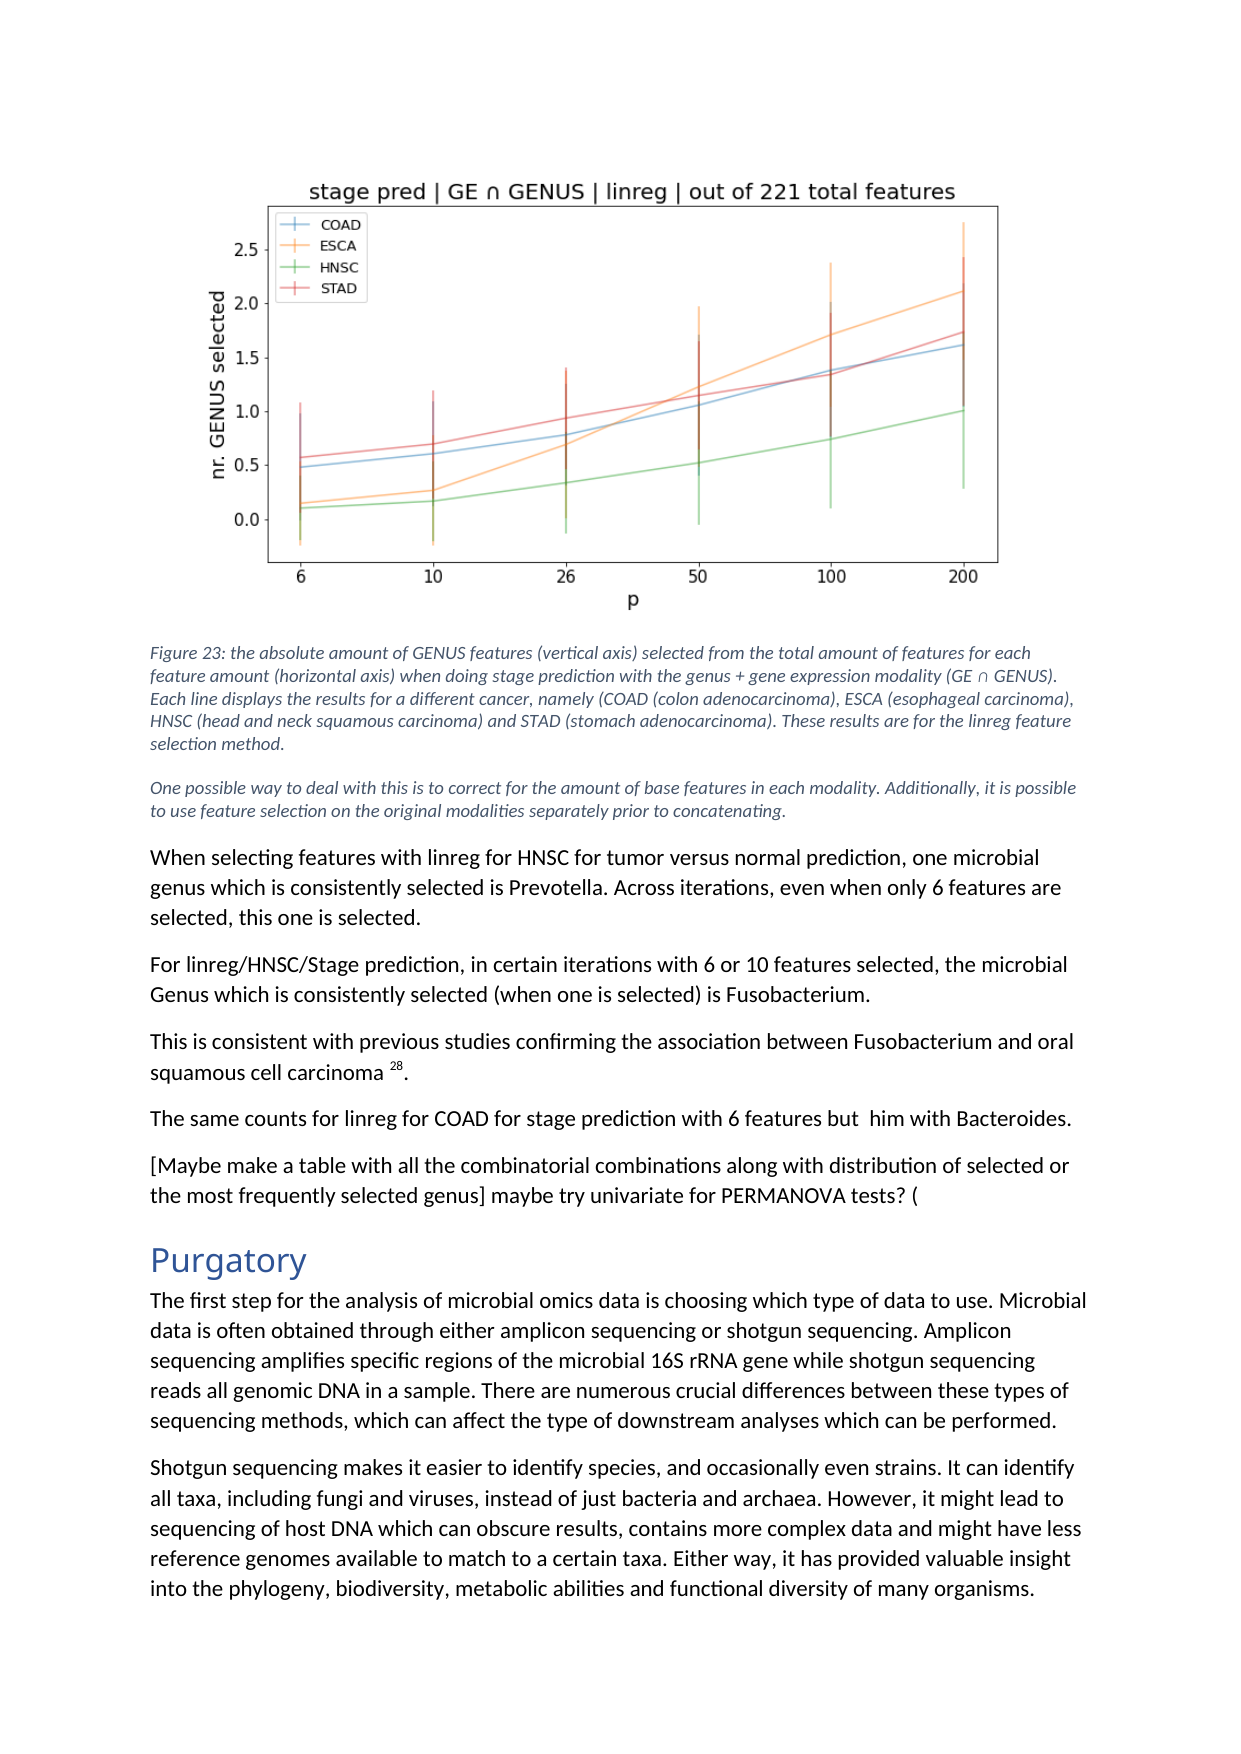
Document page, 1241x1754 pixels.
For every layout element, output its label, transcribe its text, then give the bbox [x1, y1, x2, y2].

text Shotgun sequencing makes it easier to identify species, and occasionally even strains. It can identify all taxa, including fungi and viruses, instead of just bacteria and archaea. However, it might lead to sequencing of host DNA which can obscure results, contains more complex data and might have less reference genomes available to match to a certain taxa. Either way, it has provided valuable insight into the phylogeny, biodiversity, metabolic abilities and functional diversity of many organisms. [150, 1453, 1090, 1602]
text One possible way to deal with this is to correct for the amount of base features in each modality. Additionally, it is possible to use feature selection on the original modalities separately prior to concatenating. [150, 776, 1090, 822]
subtitle Purgatory [150, 1237, 1090, 1282]
picture [150, 150, 1091, 621]
text When selecting features with linreg for HNSC for tumor versus normal prediction, one microbial genus which is consistently selected is Prevotella. Across iterations, even when only 6 features are selected, this one is selected. [150, 843, 1090, 931]
text [Maybe make a table with all the combinatorial combinations along with distribution of selected or the most frequently selected genus] maybe try univariate for PERMANOVA tests? ( [150, 1151, 1090, 1209]
text This is consistent with previous studies confirming the association between Fusobacterium and oral squamous cell carcinoma 28. [150, 1027, 1090, 1086]
text For linreg/HNSC/Stage prediction, in certain iterations with 6 or 10 features selected, the microbial Genus which is consistently selected (when one is selected) is Fusobacterium. [150, 950, 1090, 1008]
text Figure 23: the absolute amount of GENUS features (vertical axis) selected from the total amount of features for each feature amount (horizontal axis) when doing stage prediction with the genus + gene expression modality (GE ∩ GENUS). Each line displays the results for a different cancer, namely (COAD (colon adenocarcinoma), ESCA (esophageal carcinoma), HNSC (head and neck squamous carcinoma) and STAD (stomach adenocarcinoma). These results are for the linreg feature selection method. [150, 641, 1090, 756]
text The same counts for linreg for COAD for stage prediction with 6 features but him with Bacteroides. [150, 1104, 1090, 1132]
